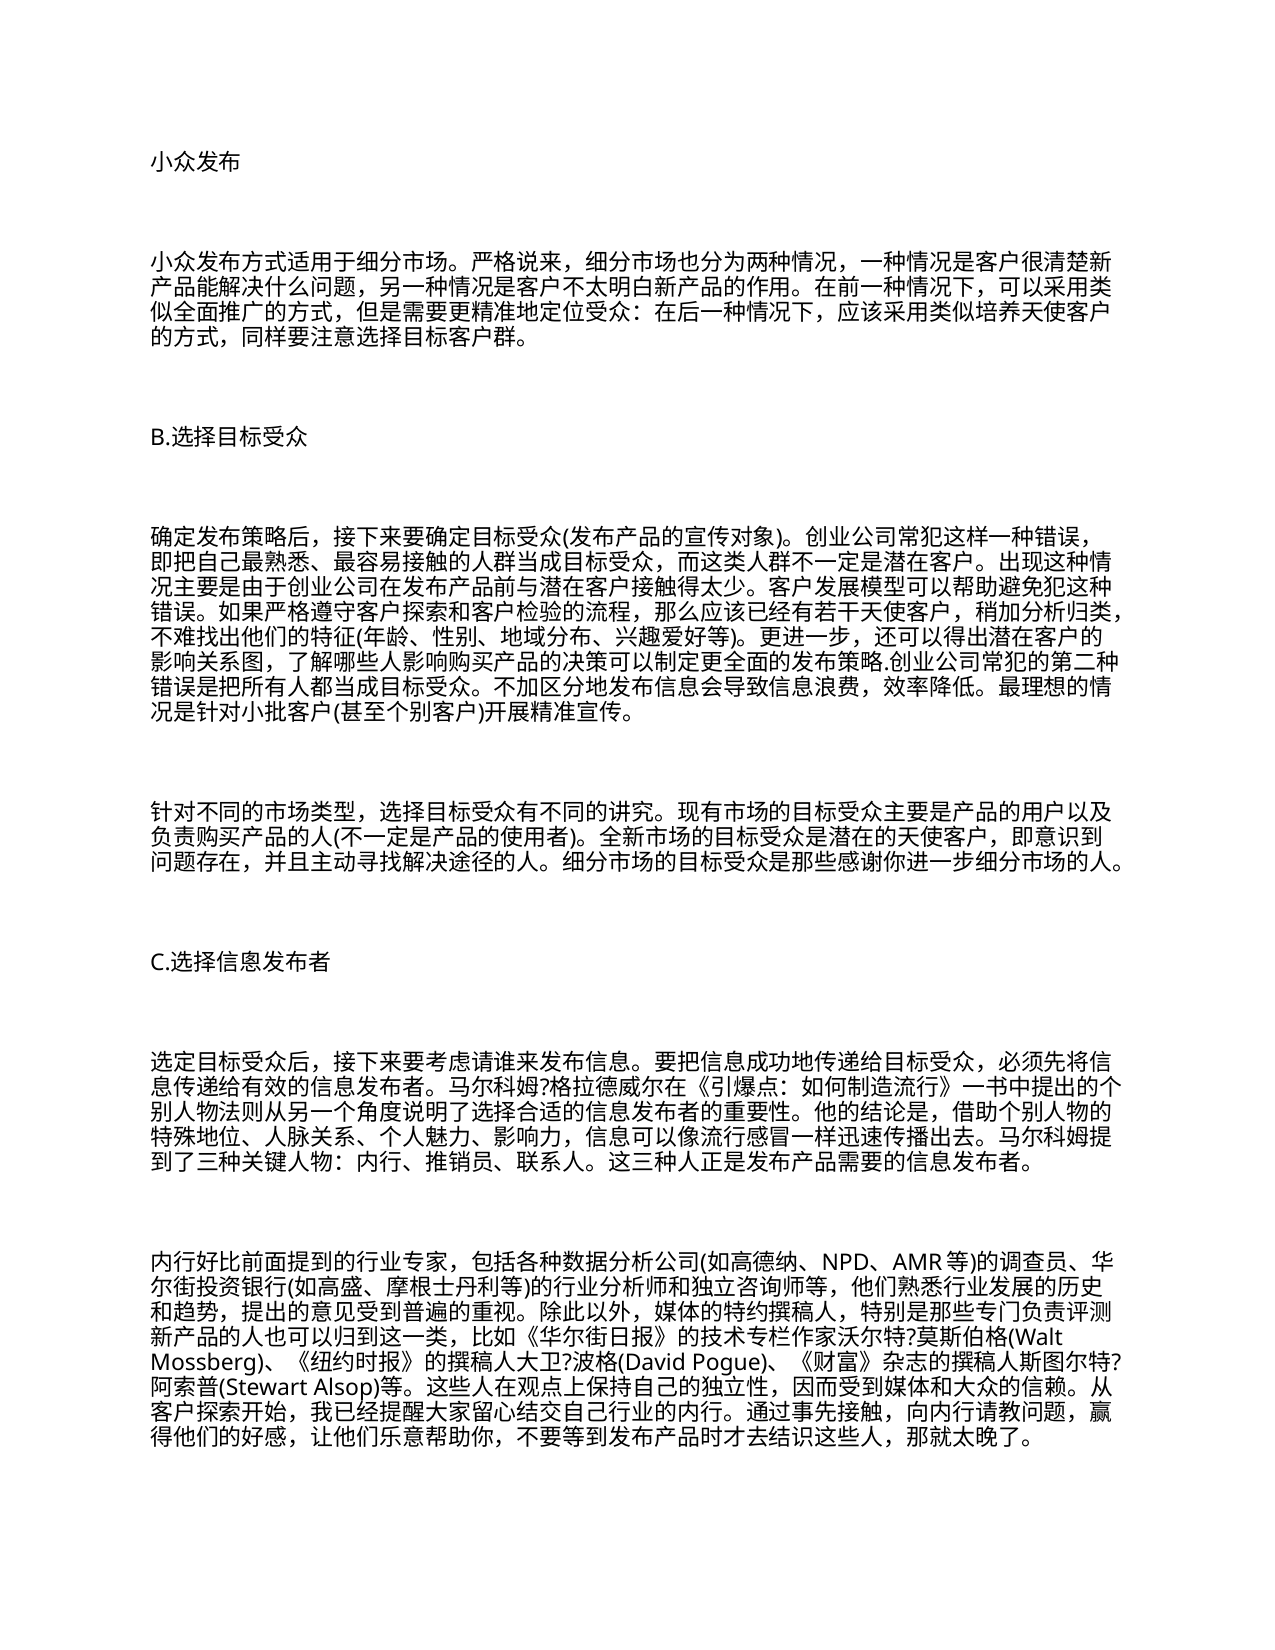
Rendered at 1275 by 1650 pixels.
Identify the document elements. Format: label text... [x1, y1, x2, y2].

text C.选择信悤发布者 [150, 950, 1125, 975]
text 确定发布策略后，接下来要确定目标受众(发布产品的宣传对象)。创业公司常犯这样一种错误，即把自己最熟悉、最容易接触的人群当成目标受众，而这类人群不一定是潜在客户。出现这种情况主要是由于创业公司在发布产品前与潜在客户接触得太少。客户发展模型可以帮助避免犯这种错误。如果严格遵守客户探索和客户检验的流程，那么应该已经有若干天使客户，稍加分析归类，不难找出他们的特征(年龄、性别、地域分布、兴趣爱好等)。更进一步，还可以得出潜在客户的影响关系图，了解哪些人影响购买产品的决策可以制定更全面的发布策略.创业公司常犯的第二种错误是把所有人都当成目标受众。不加区分地发布信息会导致信息浪费，效率降低。最理想的情况是针对小批客户(甚至个别客户)开展精准宣传。 [150, 525, 1125, 725]
text 小众发布方式适用于细分市场。严格说来，细分市场也分为两种情况，一种情况是客户很清楚新产品能解决什么问题，另一种情况是客户不太明白新产品的作用。在前一种情况下，可以采用类似全面推广的方式，但是需要更精准地定位受众：在后一种情况下，应该采用类似培养天使客户的方式，同样要注意选择目标客户群。 [150, 250, 1125, 350]
text 内行好比前面提到的行业专家，包括各种数据分析公司(如高德纳、NPD、AMR等)的调查员、华尔街投资银行(如高盛、摩根士丹利等)的行业分析师和独立咨询师等，他们熟悉行业发展的历史和趋势，提出的意见受到普遍的重视。除此以外，媒体的特约撰稿人，特别是那些专门负责评测新产品的人也可以归到这一类，比如《华尔街日报》的技术专栏作家沃尔特?莫斯伯格(Walt Mossberg)、《纽约时报》的撰稿人大卫?波格(David Pogue)、《财富》杂志的撰稿人斯图尔特?阿索普(Stewart Alsop)等。这些人在观点上保持自己的独立性，因而受到媒体和大众的信赖。从客户探索开始，我已经提醒大家留心结交自己行业的内行。通过事先接触，向内行请教问题，赢得他们的好感，让他们乐意帮助你，不要等到发布产品时才去结识这些人，那就太晚了。 [150, 1250, 1125, 1450]
text 小众发布 [150, 150, 1125, 175]
text 针对不同的市场类型，选择目标受众有不同的讲究。现有市场的目标受众主要是产品的用户以及负责购买产品的人(不一定是产品的使用者)。全新市场的目标受众是潜在的天使客户，即意识到问题存在，并且主动寻找解决途径的人。细分市场的目标受众是那些感谢你进一步细分市场的人。 [150, 800, 1125, 875]
text 选定目标受众后，接下来要考虑请谁来发布信息。要把信息成功地传递给目标受众，必须先将信息传递给有效的信息发布者。马尔科姆?格拉德威尔在《引爆点：如何制造流行》一书中提出的个别人物法则从另一个角度说明了选择合适的信息发布者的重要性。他的结论是，借助个别人物的特殊地位、人脉关系、个人魅力、影响力，信息可以像流行感冒一样迅速传播出去。马尔科姆提到了三种关键人物：内行、推销员、联系人。这三种人正是发布产品需要的信息发布者。 [150, 1050, 1125, 1175]
text B.选择目标受众 [150, 425, 1125, 450]
